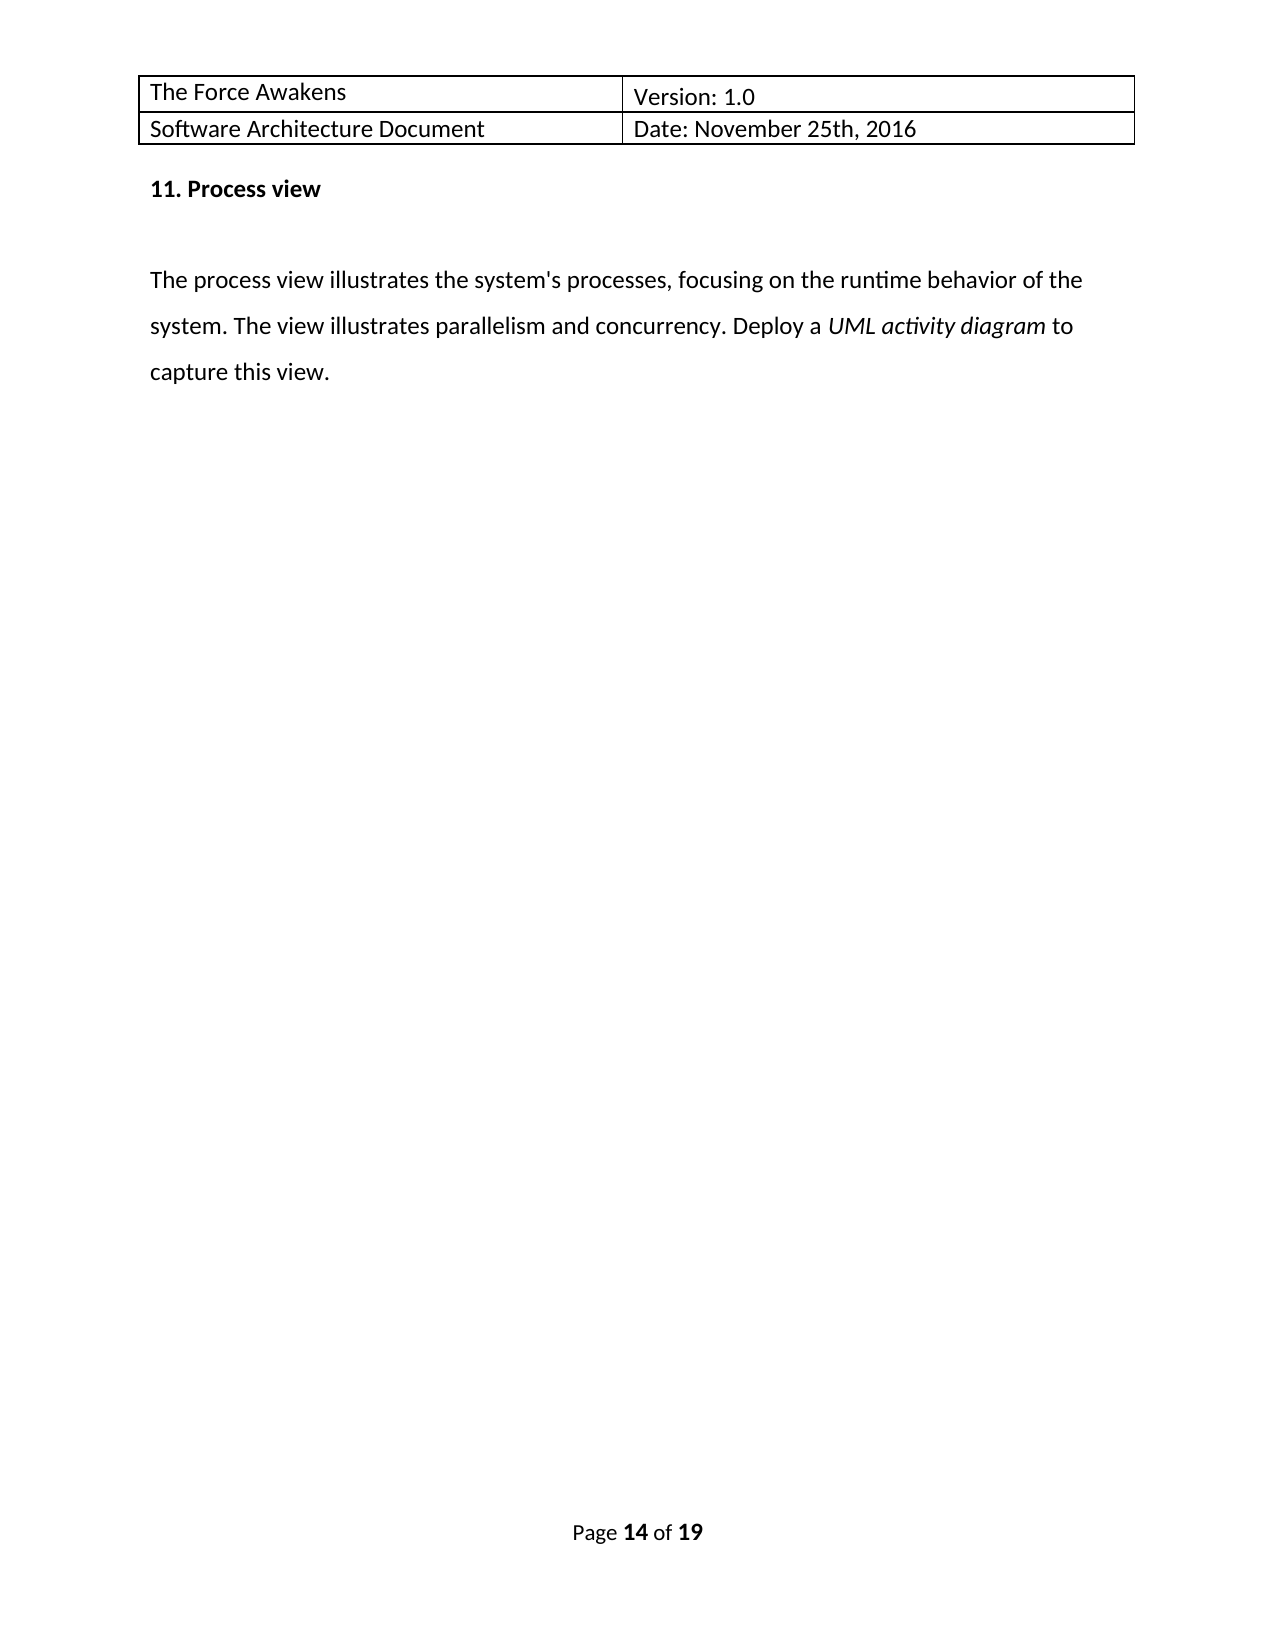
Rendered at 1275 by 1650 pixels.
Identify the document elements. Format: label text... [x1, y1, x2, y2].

text The process view illustrates the system's processes, focusing on the runtime behavior of the system. The view illustrates parallelism and concurrency. Deploy a UML activity diagram to capture this view. [150, 264, 1125, 386]
subtitle Process view [150, 173, 1125, 203]
